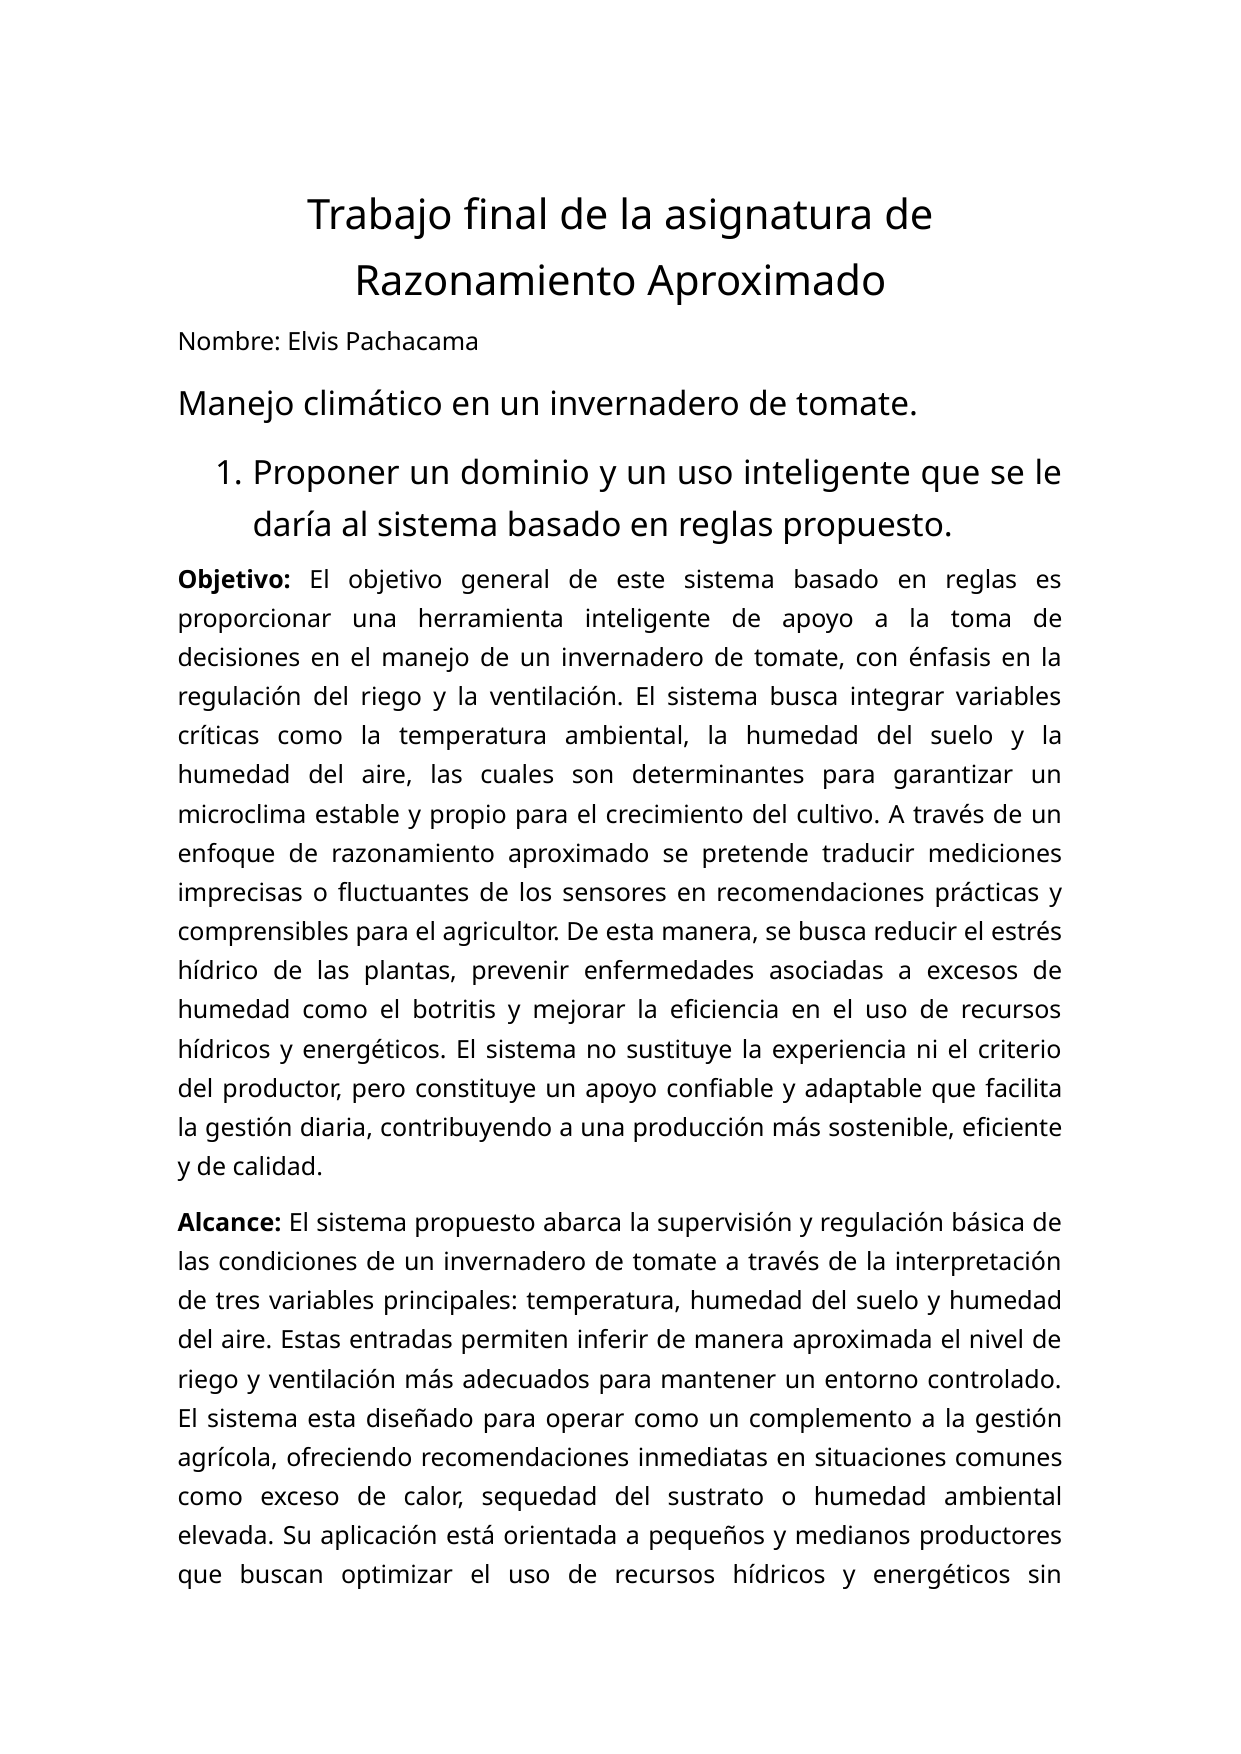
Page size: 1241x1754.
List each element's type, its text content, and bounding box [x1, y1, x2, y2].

text Objetivo: El objetivo general de este sistema basado en reglas es proporcionar una herramienta inteligente de apoyo a la toma de decisiones en el manejo de un invernadero de tomate, con énfasis en la regulación del riego y la ventilación. El sistema busca integrar variables críticas como la temperatura ambiental, la humedad del suelo y la humedad del aire, las cuales son determinantes para garantizar un microclima estable y propio para el crecimiento del cultivo. A través de un enfoque de razonamiento aproximado se pretende traducir mediciones imprecisas o fluctuantes de los sensores en recomendaciones prácticas y comprensibles para el agricultor. De esta manera, se busca reducir el estrés hídrico de las plantas, prevenir enfermedades asociadas a excesos de humedad como el botritis y mejorar la eficiencia en el uso de recursos hídricos y energéticos. El sistema no sustituye la experiencia ni el criterio del productor, pero constituye un apoyo confiable y adaptable que facilita la gestión diaria, contribuyendo a una producción más sostenible, eficiente y de calidad. [177, 561, 1063, 1183]
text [177, 1204, 1063, 1591]
text Nombre: Elvis Pachacama [177, 324, 1063, 358]
subtitle Manejo climático en un invernadero de tomate. [177, 380, 1063, 425]
subtitle Proponer un dominio y un uso inteligente que se le daría al sistema basado en reglas propuesto. [215, 448, 1063, 546]
subtitle Trabajo final de la asignatura de Razonamiento Aproximado [177, 185, 1063, 307]
